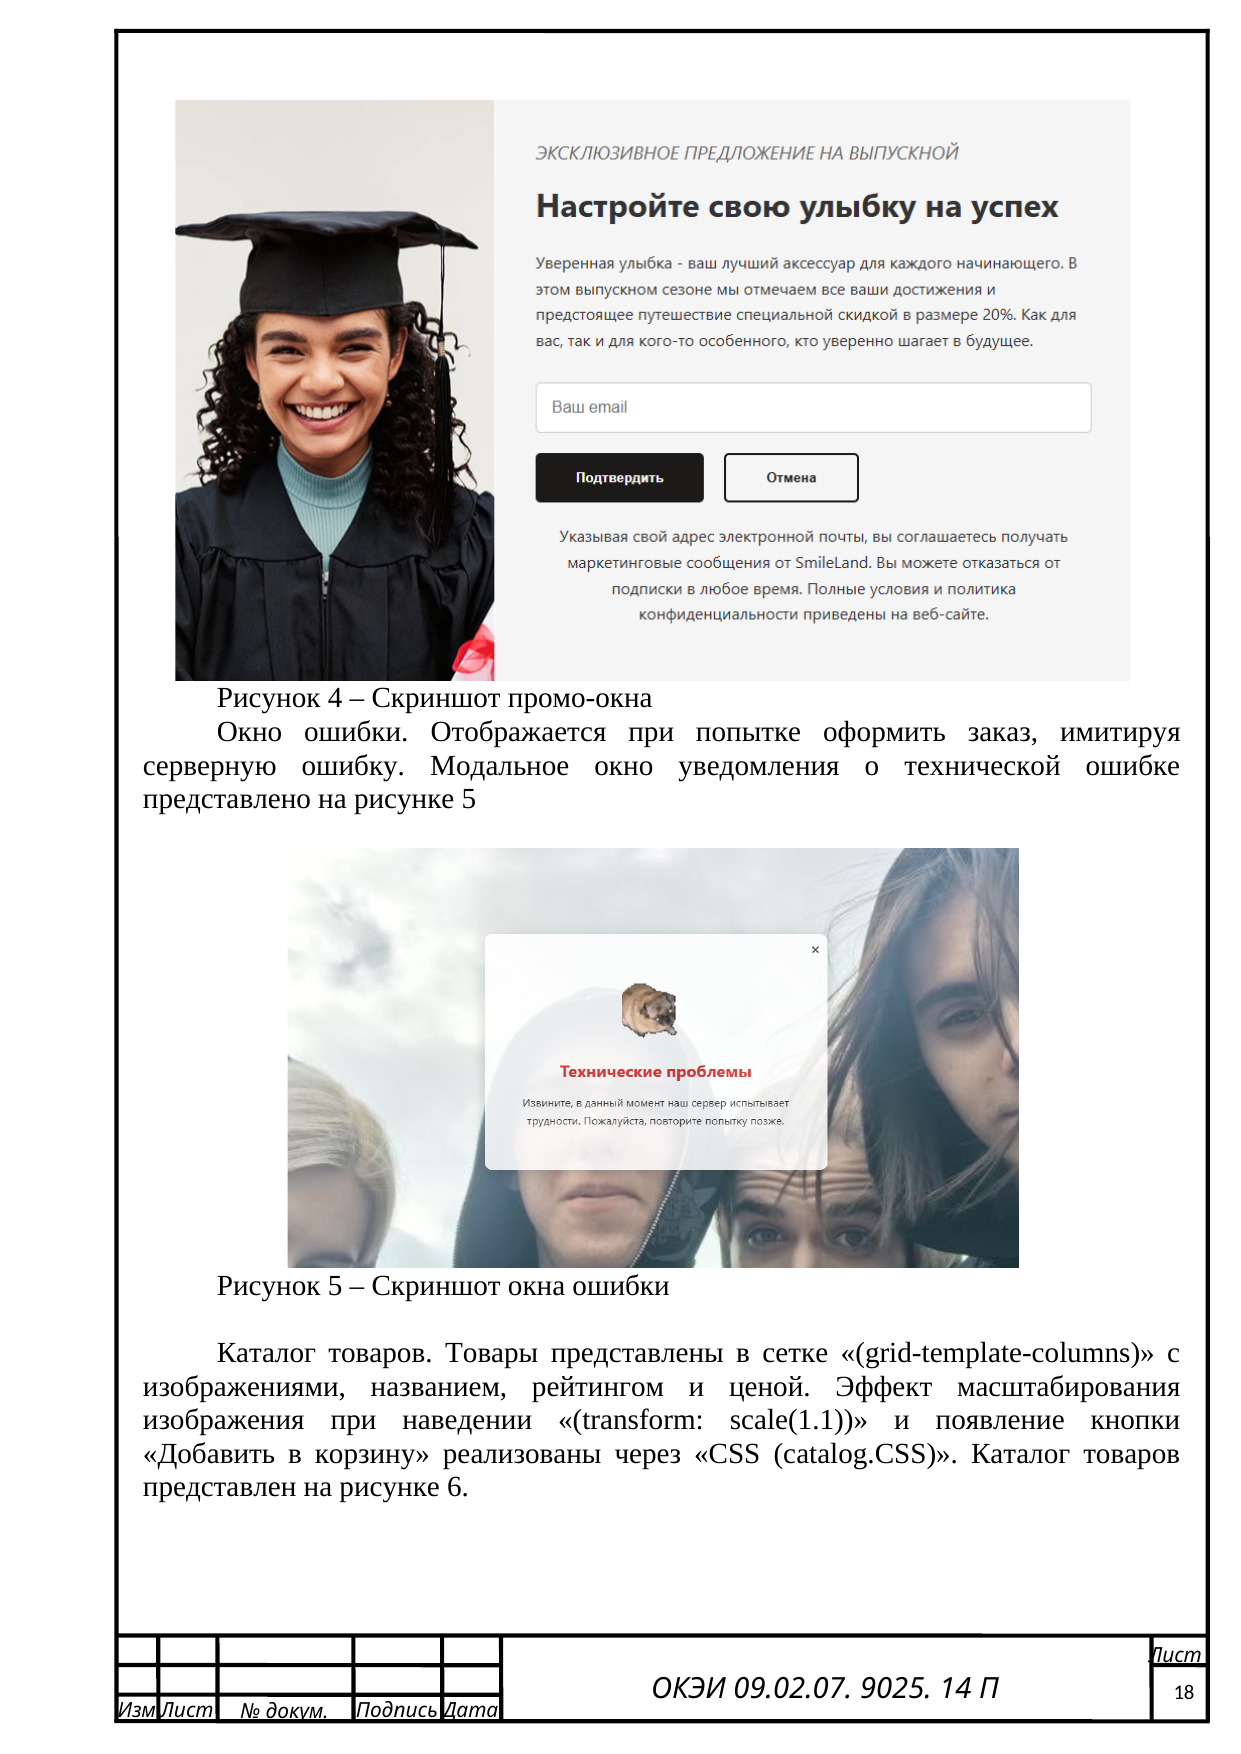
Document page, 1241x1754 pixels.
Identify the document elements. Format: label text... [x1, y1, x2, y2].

text Окно ошибки. Отображается при попытке оформить заказ, имитируя серверную ошибку. Модальное окно уведомления о технической ошибке представлено на рисунке 5 [143, 714, 1181, 815]
picture [287, 848, 1019, 1268]
text Рисунок 5 – Скриншот окна ошибки [143, 1268, 1181, 1302]
text Рисунок 4 – Скриншот промо-окна [143, 681, 1181, 714]
text Каталог товаров. Товары представлены в сетке «(grid-template-columns)» с изображениями, названием, рейтингом и ценой. Эффект масштабирования изображения при наведении «(transform: scale(1.1))» и появление кнопки «Добавить в корзину» реализованы через «CSS (catalog.CSS)». Каталог товаров представлен на рисунке 6. [143, 1335, 1181, 1503]
picture [175, 100, 1131, 681]
